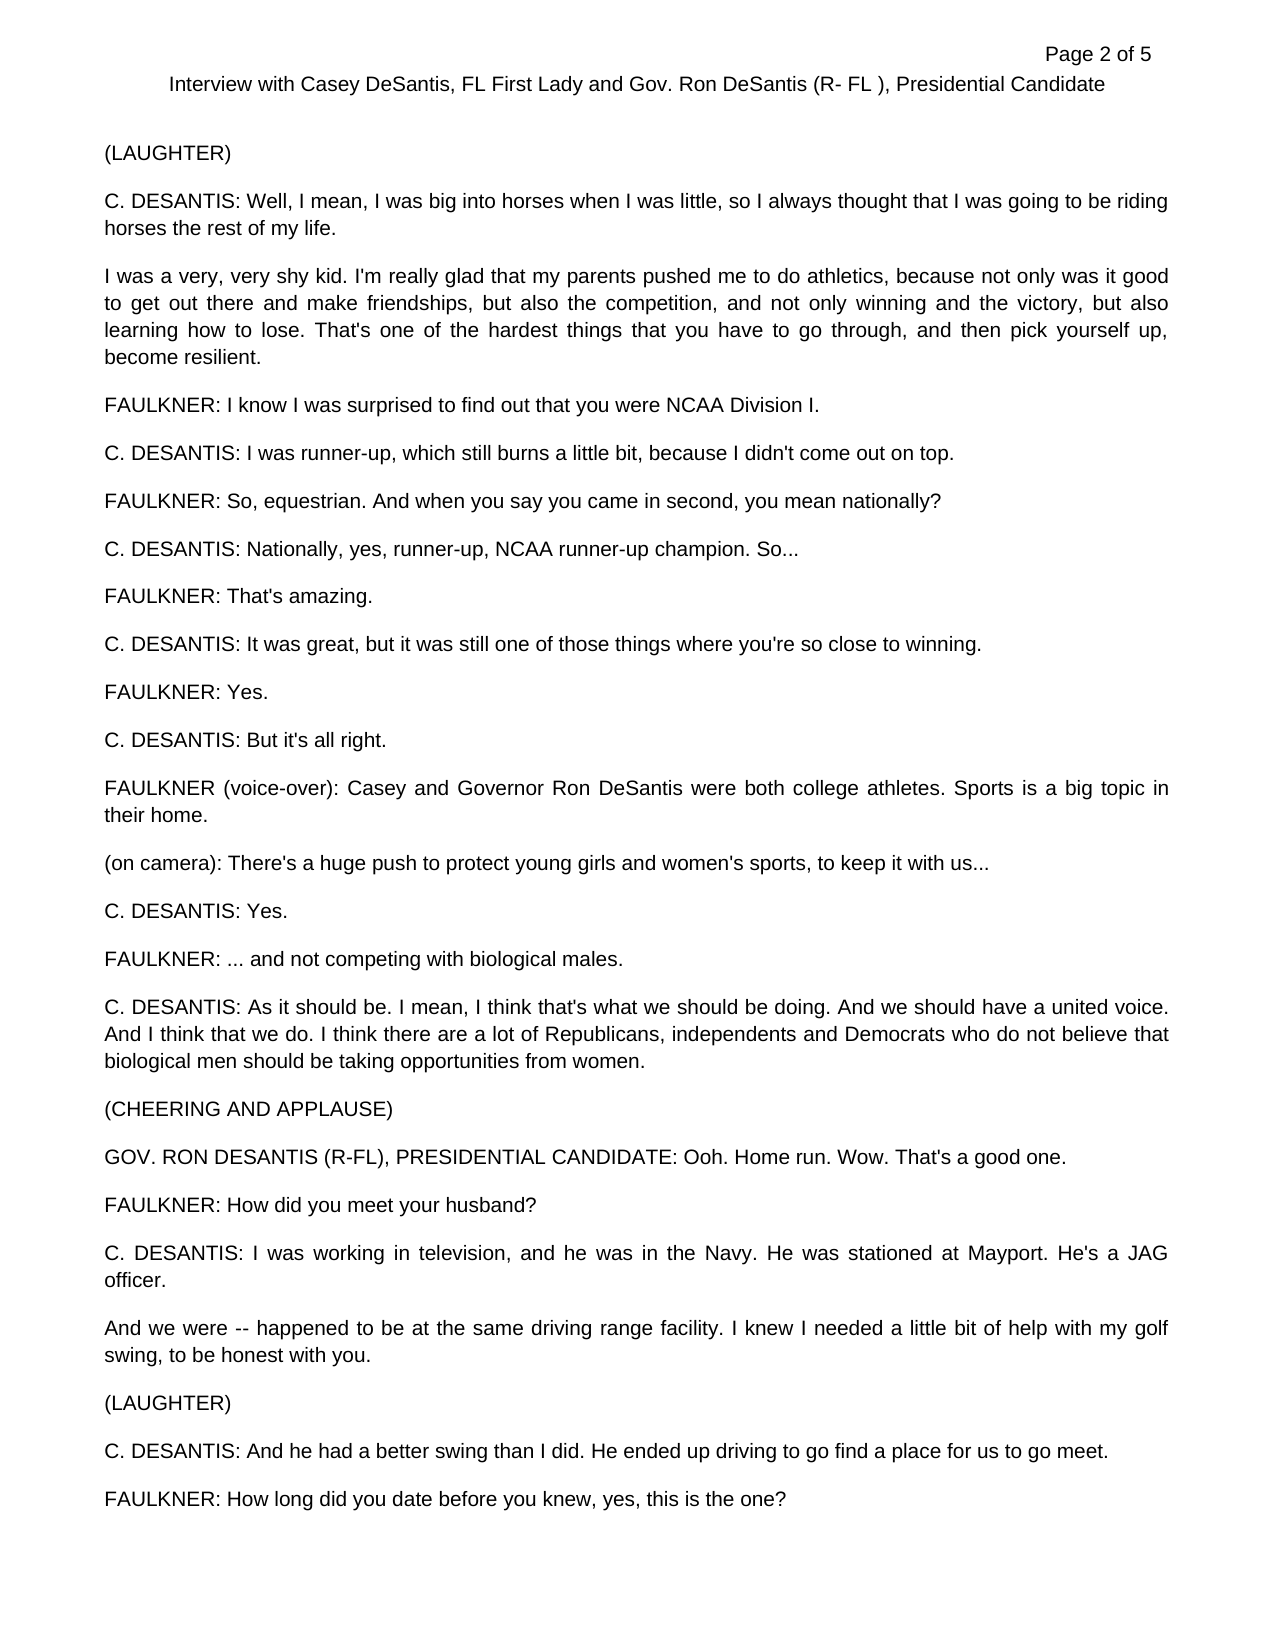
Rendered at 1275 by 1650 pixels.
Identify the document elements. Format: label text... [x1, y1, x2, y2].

text C. DESANTIS: But it's all right. [104, 725, 1171, 752]
text FAULKNER: How did you meet your husband? [104, 1189, 1171, 1217]
text (LAUGHTER) [104, 1387, 1171, 1414]
text GOV. RON DESANTIS (R-FL), PRESIDENTIAL CANDIDATE: Ooh. Home run. Wow. That's a good one. [104, 1142, 1171, 1169]
text FAULKNER: I know I was surprised to find out that you were NCAA Division I. [104, 389, 1171, 417]
text FAULKNER: Yes. [104, 677, 1171, 704]
text C. DESANTIS: I was runner-up, which still burns a little bit, because I didn't come out on top. [104, 437, 1171, 464]
text FAULKNER: So, equestrian. And when you say you came in second, you mean nationally? [104, 485, 1171, 512]
text C. DESANTIS: And he had a better swing than I did. He ended up driving to go find a place for us to go meet. [104, 1435, 1171, 1462]
text I was a very, very shy kid. I'm really glad that my parents pushed me to do athletics, because not only was it good to get out there and make friendships, but also the competition, and not only winning and the victory, but also learning how to lose. That's one of the hardest things that you have to go through, and then pick yourself up, become resilient. [104, 260, 1171, 369]
text C. DESANTIS: I was working in television, and he was in the Navy. He was stationed at Mayport. He's a JAG officer. [104, 1237, 1171, 1292]
text FAULKNER: How long did you date before you knew, yes, this is the one? [104, 1483, 1171, 1510]
text (LAUGHTER) [104, 137, 1171, 164]
text FAULKNER: That's amazing. [104, 581, 1171, 608]
text C. DESANTIS: Yes. [104, 896, 1171, 923]
text FAULKNER: ... and not competing with biological males. [104, 944, 1171, 971]
text (CHEERING AND APPLAUSE) [104, 1094, 1171, 1121]
text C. DESANTIS: Nationally, yes, runner-up, NCAA runner-up champion. So... [104, 533, 1171, 560]
text C. DESANTIS: As it should be. I mean, I think that's what we should be doing. And we should have a united voice. And I think that we do. I think there are a lot of Republicans, independents and Democrats who do not believe that biological men should be taking opportunities from women. [104, 992, 1171, 1073]
text And we were -- happened to be at the same driving range facility. I knew I needed a little bit of help with my golf swing, to be honest with you. [104, 1312, 1171, 1367]
text C. DESANTIS: Well, I mean, I was big into horses when I was little, so I always thought that I was going to be riding horses the rest of my life. [104, 185, 1171, 239]
text (on camera): There's a huge push to protect young girls and women's sports, to keep it with us... [104, 848, 1171, 875]
text FAULKNER (voice-over): Casey and Governor Ron DeSantis were both college athletes. Sports is a big topic in their home. [104, 773, 1171, 827]
text C. DESANTIS: It was great, but it was still one of those things where you're so close to winning. [104, 629, 1171, 656]
